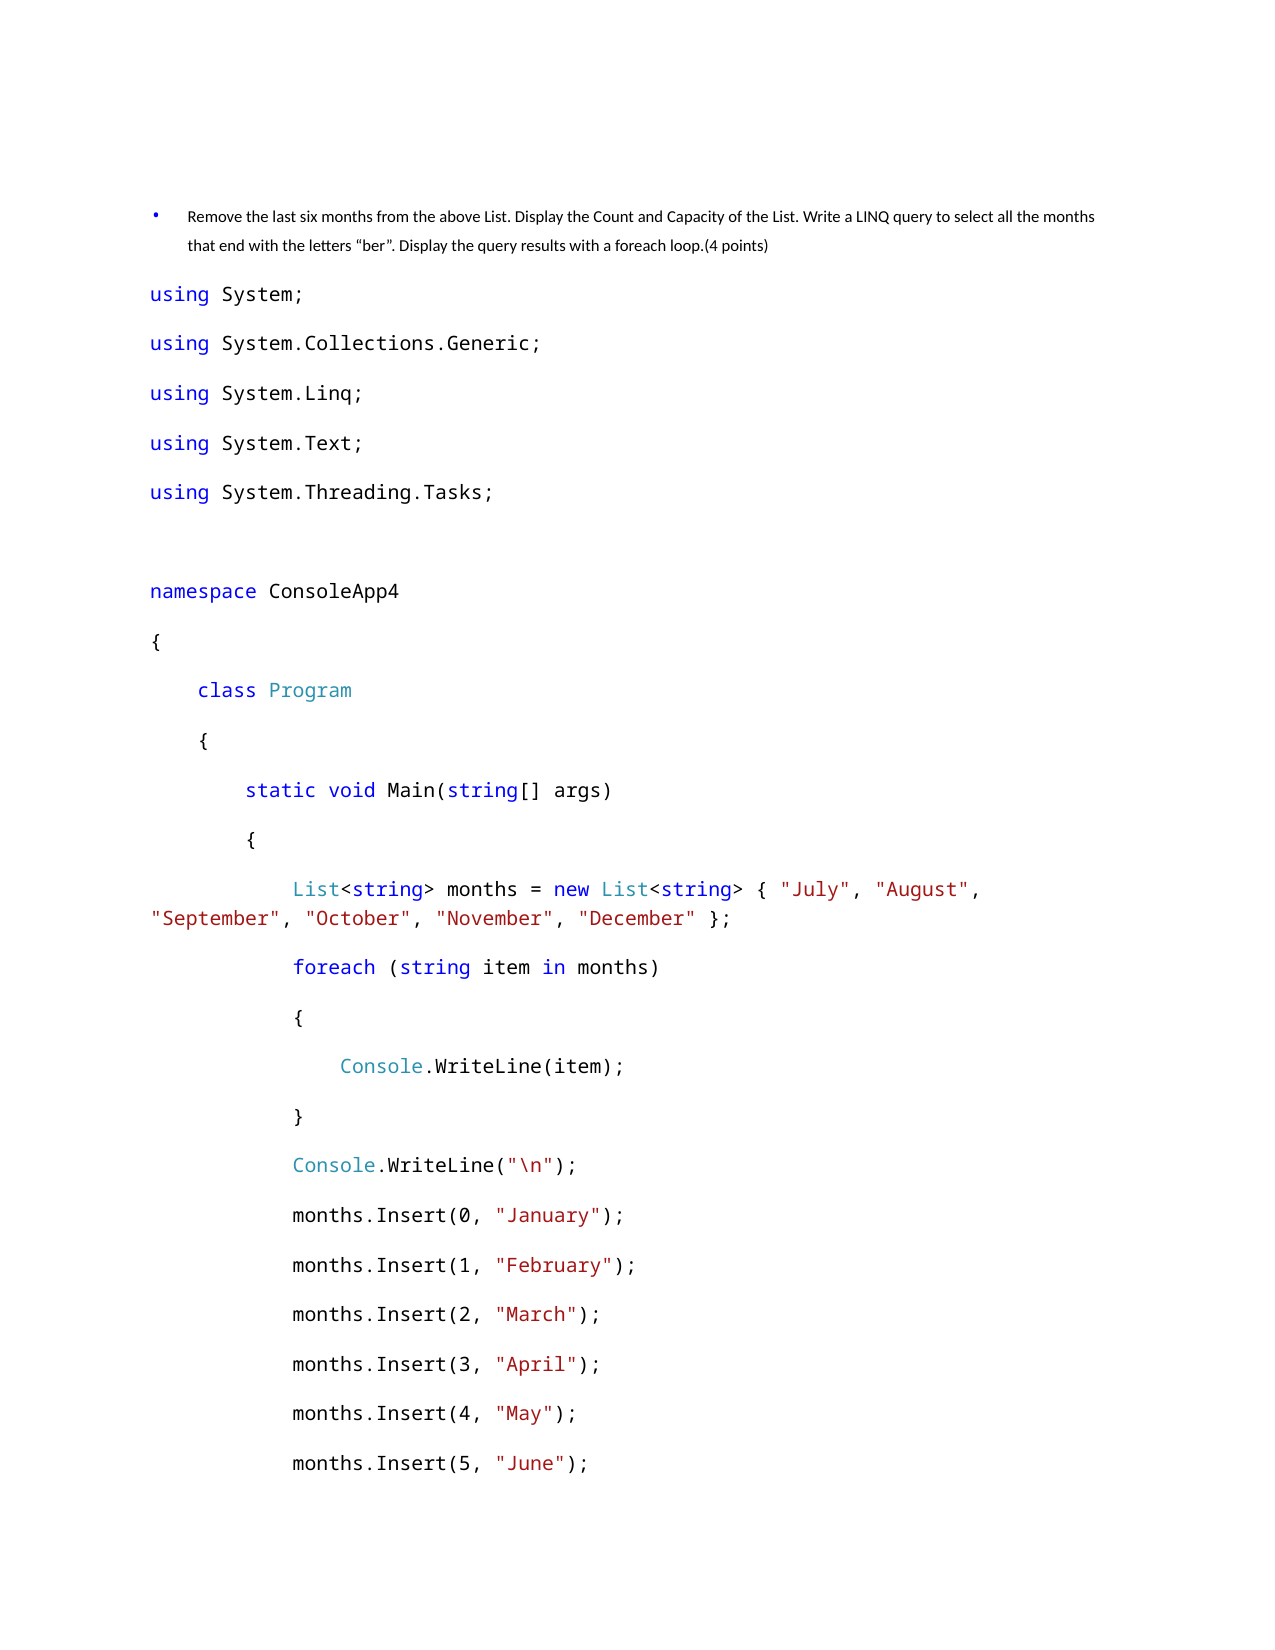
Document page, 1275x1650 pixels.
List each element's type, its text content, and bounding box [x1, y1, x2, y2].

text namespace ConsoleApp4 [150, 576, 1125, 604]
text foreach (string item in months) [150, 952, 1125, 980]
text months.Insert(2, "March"); [150, 1299, 1125, 1327]
list Remove the last six months from the above List. Display the Count and Capacity of the List. Write a LINQ query to select all the months that end with the letters “ber”. Display the query results with a foreach loop.(4 points) [150, 200, 1125, 257]
text { [150, 824, 1125, 852]
text Console.WriteLine("\n"); [150, 1150, 1125, 1179]
text using System.Text; [150, 427, 1125, 456]
text months.Insert(0, "January"); [150, 1199, 1125, 1228]
text months.Insert(3, "April"); [150, 1348, 1125, 1377]
text months.Insert(1, "February"); [150, 1249, 1125, 1278]
text months.Insert(4, "May"); [150, 1398, 1125, 1427]
text using System; [150, 278, 1125, 307]
text using System.Linq; [150, 377, 1125, 406]
text class Program [150, 675, 1125, 704]
text List<string> months = new List<string> { "July", "August", "September", "October", "November", "December" }; [150, 873, 1125, 931]
text using System.Threading.Tasks; [150, 477, 1125, 505]
text static void Main(string[] args) [150, 774, 1125, 803]
text Console.WriteLine(item); [150, 1051, 1125, 1079]
text months.Insert(5, "June"); [150, 1447, 1125, 1476]
text using System.Collections.Generic; [150, 328, 1125, 357]
text { [150, 625, 1125, 654]
text } [150, 1100, 1125, 1129]
text { [150, 724, 1125, 753]
text { [150, 1001, 1125, 1030]
